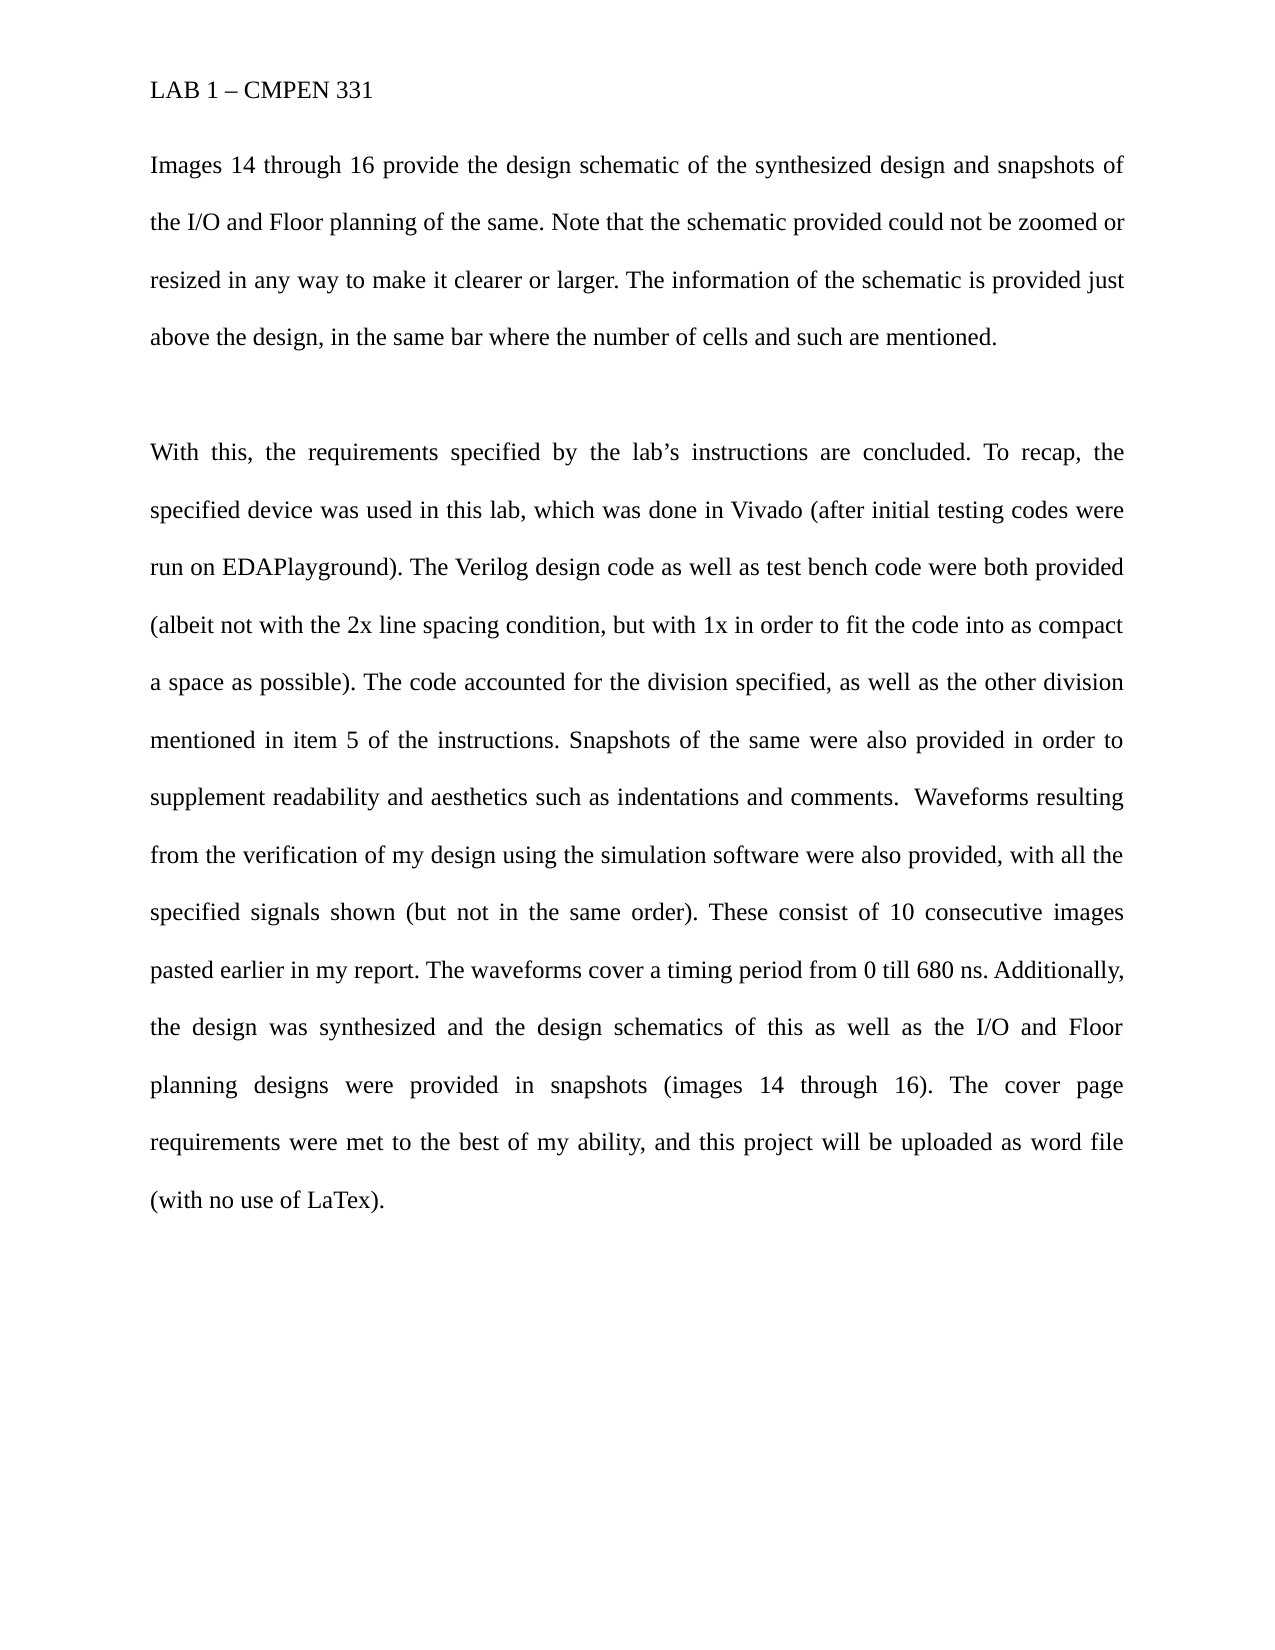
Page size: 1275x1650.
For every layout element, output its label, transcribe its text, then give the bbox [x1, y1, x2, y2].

text With this, the requirements specified by the lab’s instructions are concluded. To recap, the specified device was used in this lab, which was done in Vivado (after initial testing codes were run on EDAPlayground). The Verilog design code as well as test bench code were both provided (albeit not with the 2x line spacing condition, but with 1x in order to fit the code into as compact a space as possible). The code accounted for the division specified, as well as the other division mentioned in item 5 of the instructions. Snapshots of the same were also provided in order to supplement readability and aesthetics such as indentations and comments. Waveforms resulting from the verification of my design using the simulation software were also provided, with all the specified signals shown (but not in the same order). These consist of 10 consecutive images pasted earlier in my report. The waveforms cover a timing period from 0 till 680 ns. Additionally, the design was synthesized and the design schematics of this as well as the I/O and Floor planning designs were provided in snapshots (images 14 through 16). The cover page requirements were met to the best of my ability, and this project will be uploaded as word file (with no use of LaTex). [150, 437, 1125, 1214]
text Images 14 through 16 provide the design schematic of the synthesized design and snapshots of the I/O and Floor planning of the same. Note that the schematic provided could not be zoomed or resized in any way to make it clearer or larger. The information of the schematic is provided just above the design, in the same bar where the number of cells and such are mentioned. [150, 150, 1125, 351]
